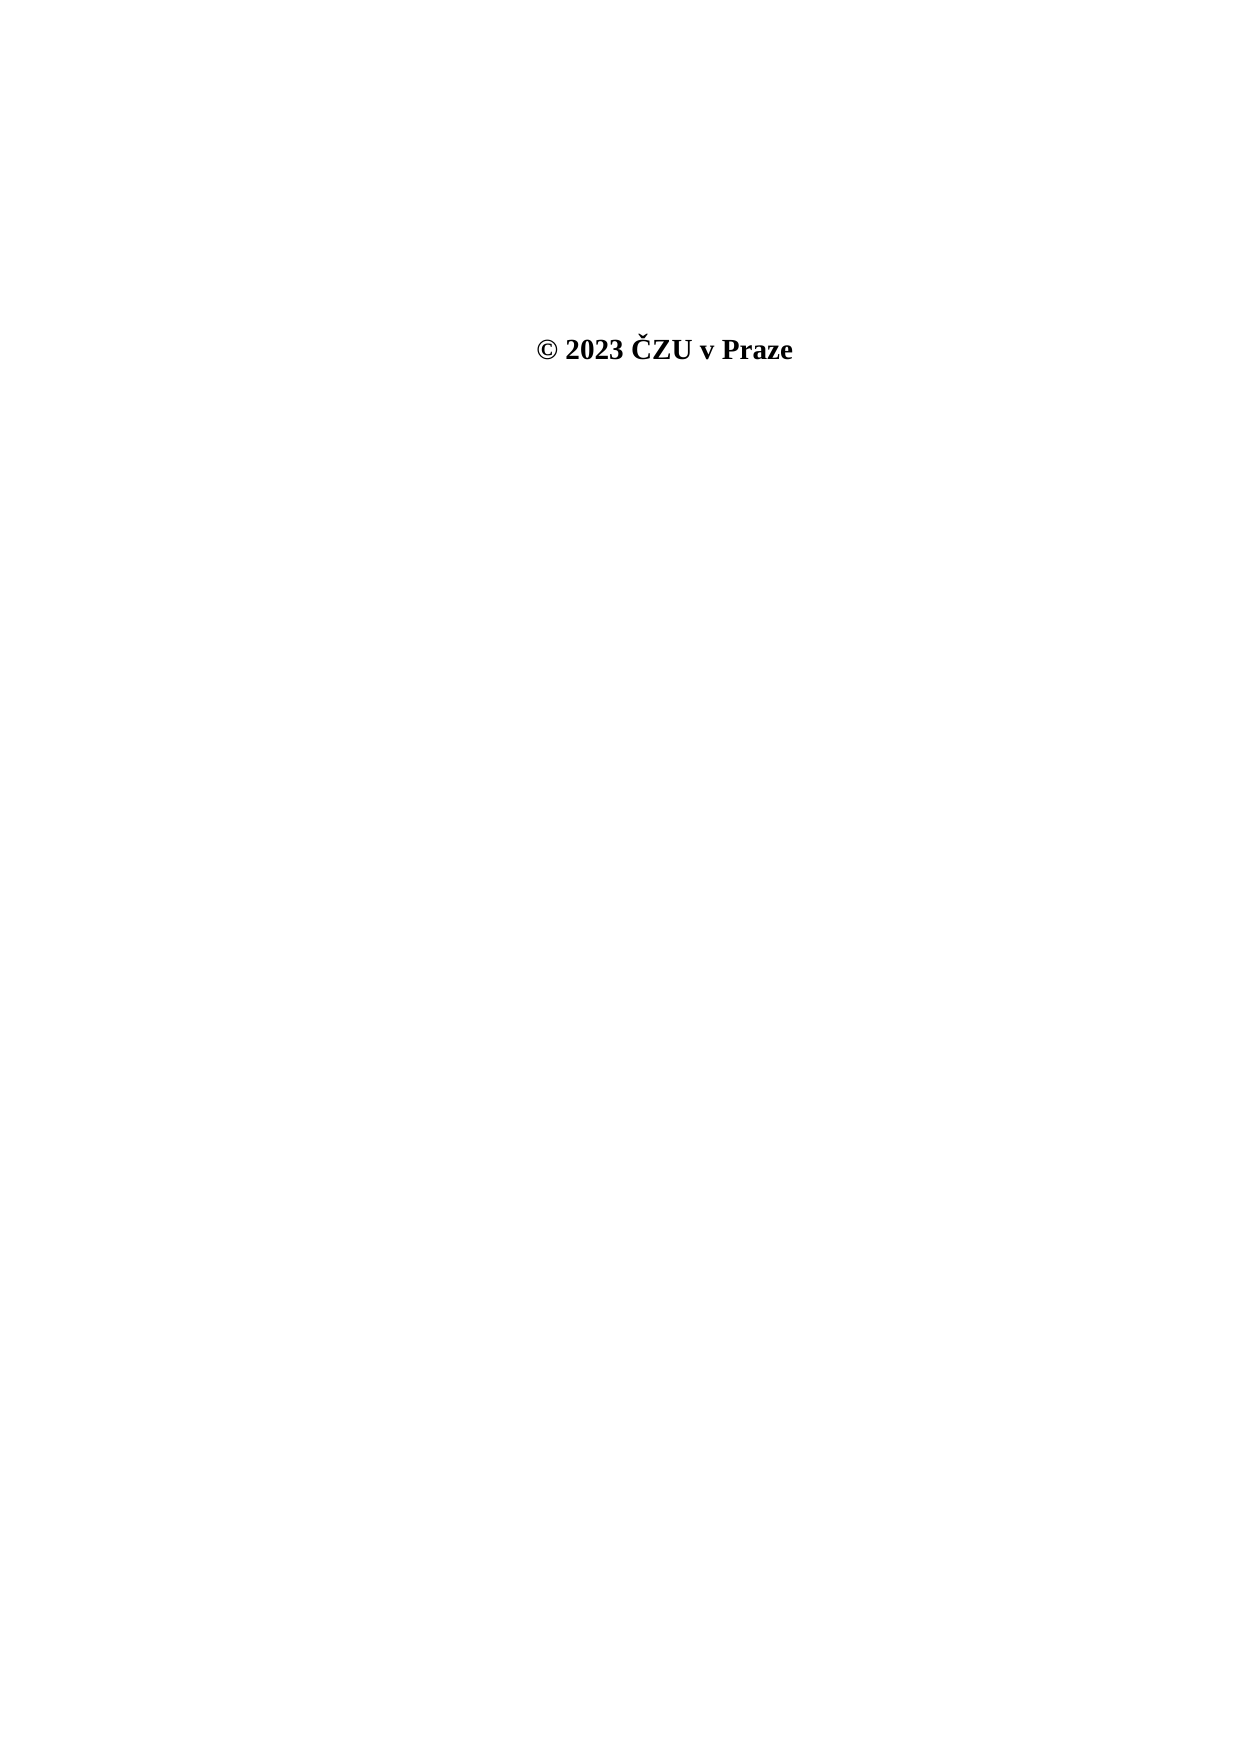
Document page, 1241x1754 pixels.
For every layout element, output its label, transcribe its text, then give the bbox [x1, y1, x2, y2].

text © 2023 ČZU v Praze [207, 332, 1122, 366]
